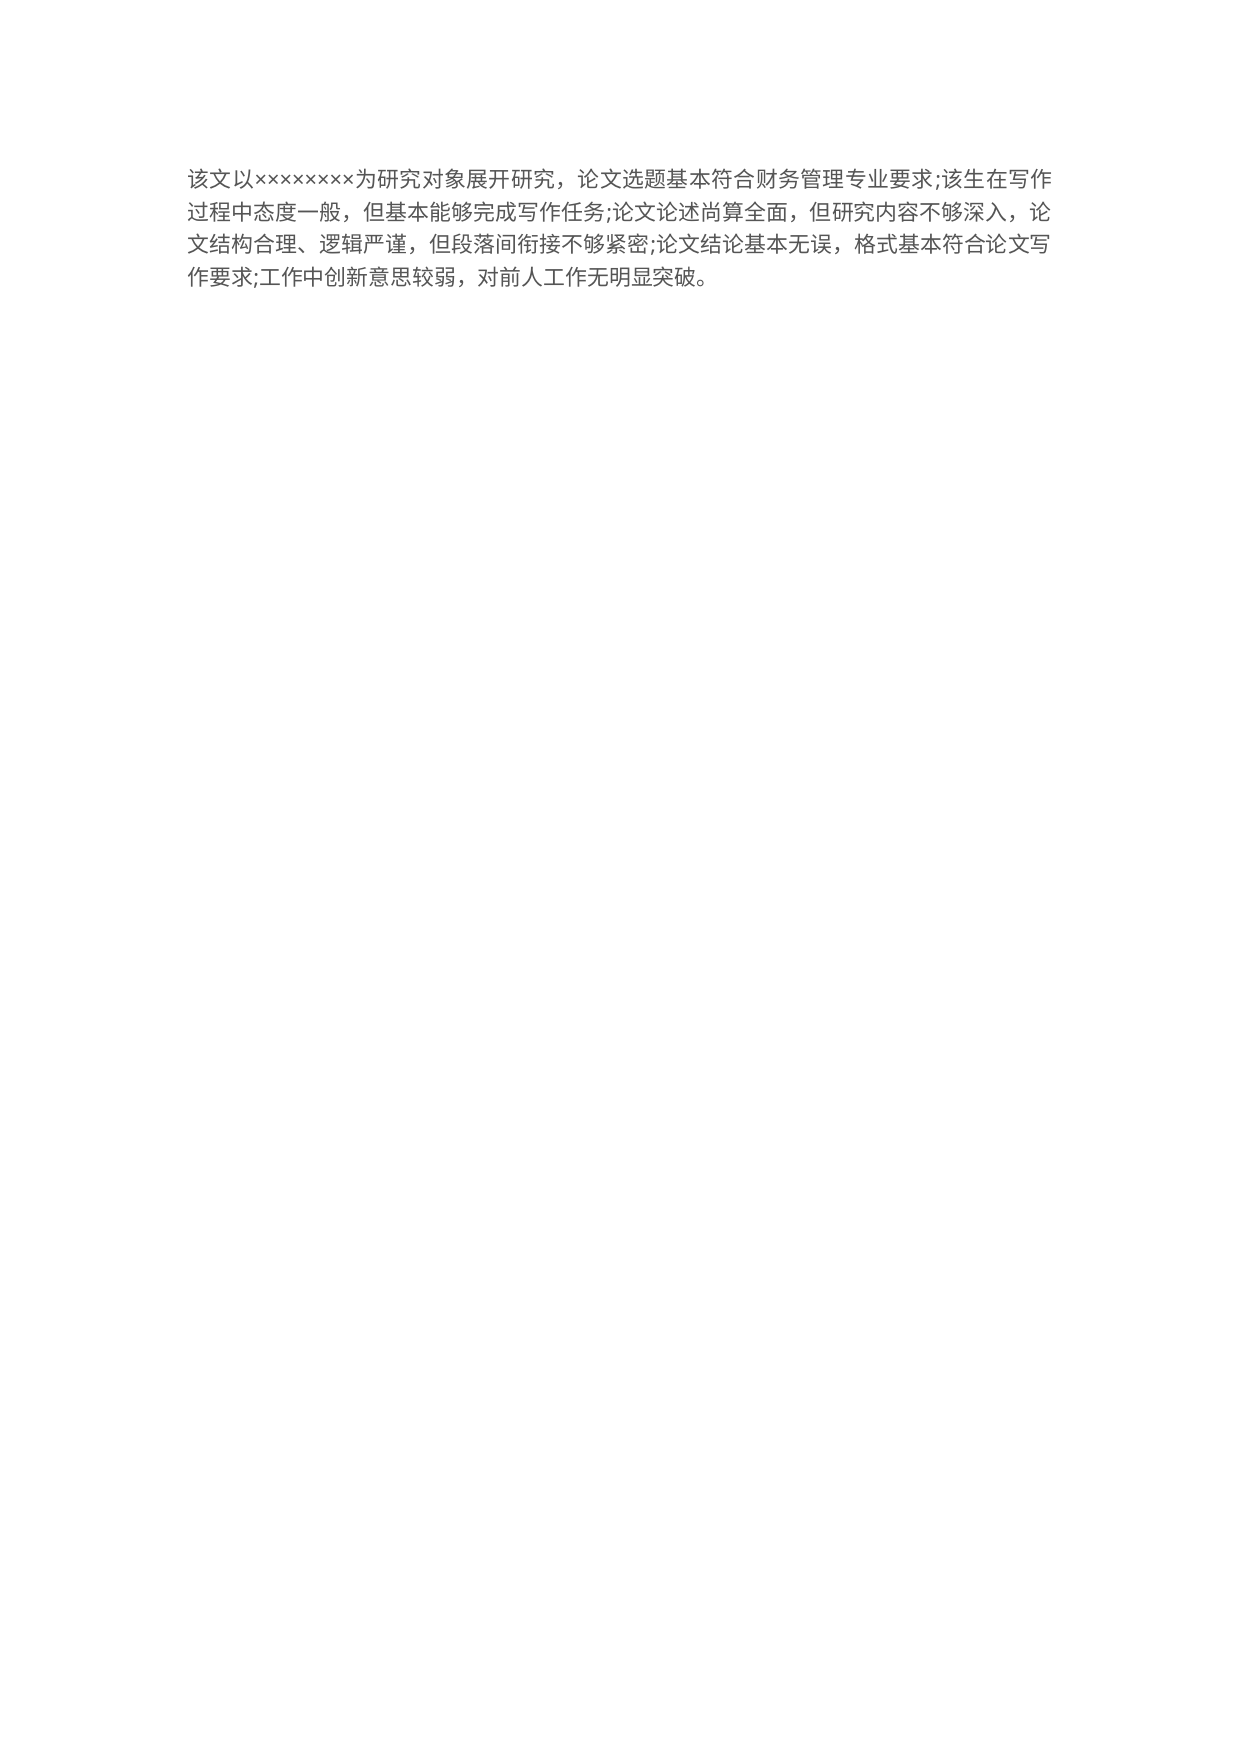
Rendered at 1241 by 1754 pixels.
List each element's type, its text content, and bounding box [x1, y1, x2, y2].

text 该文以××××××××为研究对象展开研究，论文选题基本符合财务管理专业要求;该生在写作过程中态度一般，但基本能够完成写作任务;论文论述尚算全面，但研究内容不够深入，论文结构合理、逻辑严谨，但段落间衔接不够紧密;论文结论基本无误，格式基本符合论文写作要求;工作中创新意思较弱，对前人工作无明显突破。 [187, 162, 1053, 292]
